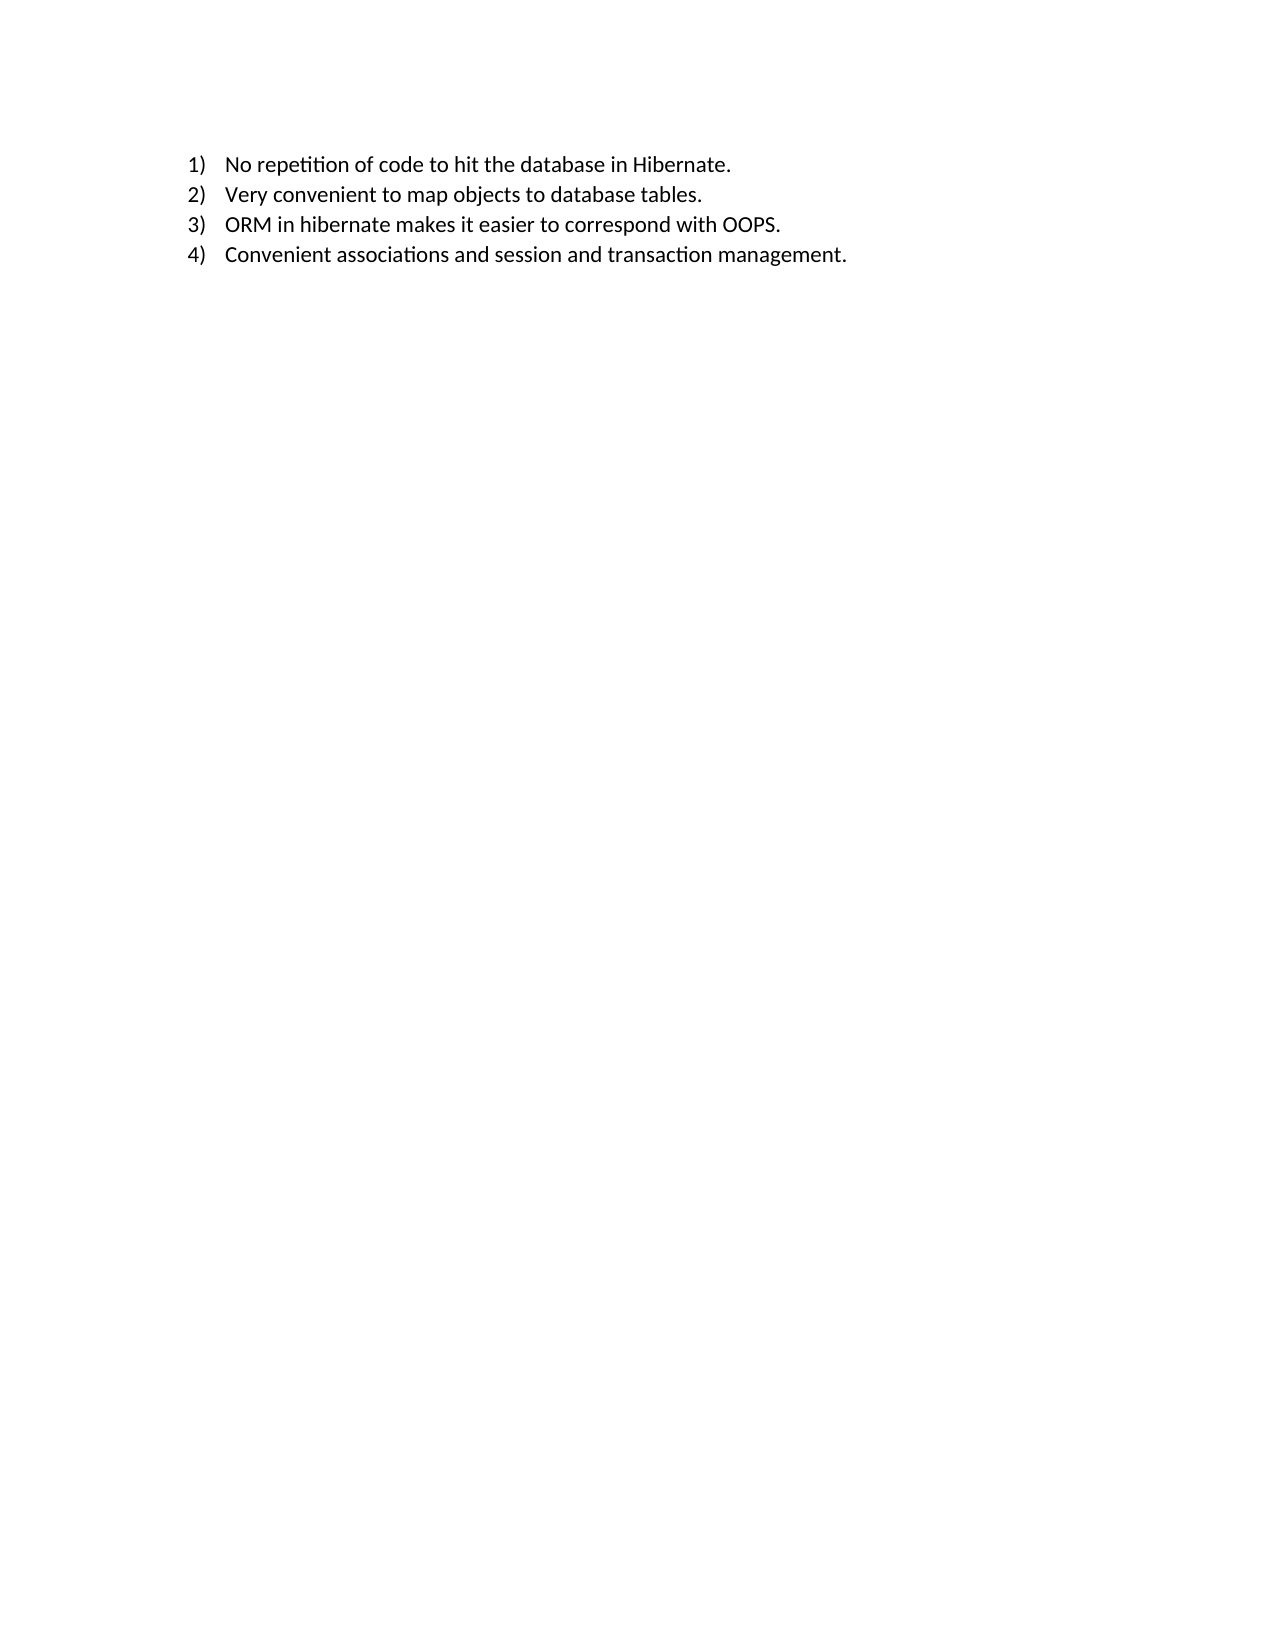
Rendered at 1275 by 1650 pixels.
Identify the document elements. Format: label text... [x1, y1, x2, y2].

list ORM in hibernate makes it easier to correspond with OOPS. [187, 210, 1125, 238]
list Very convenient to map objects to database tables. [187, 180, 1125, 208]
list No repetition of code to hit the database in Hibernate. [187, 150, 1125, 178]
list Convenient associations and session and transaction management. [187, 241, 1125, 269]
